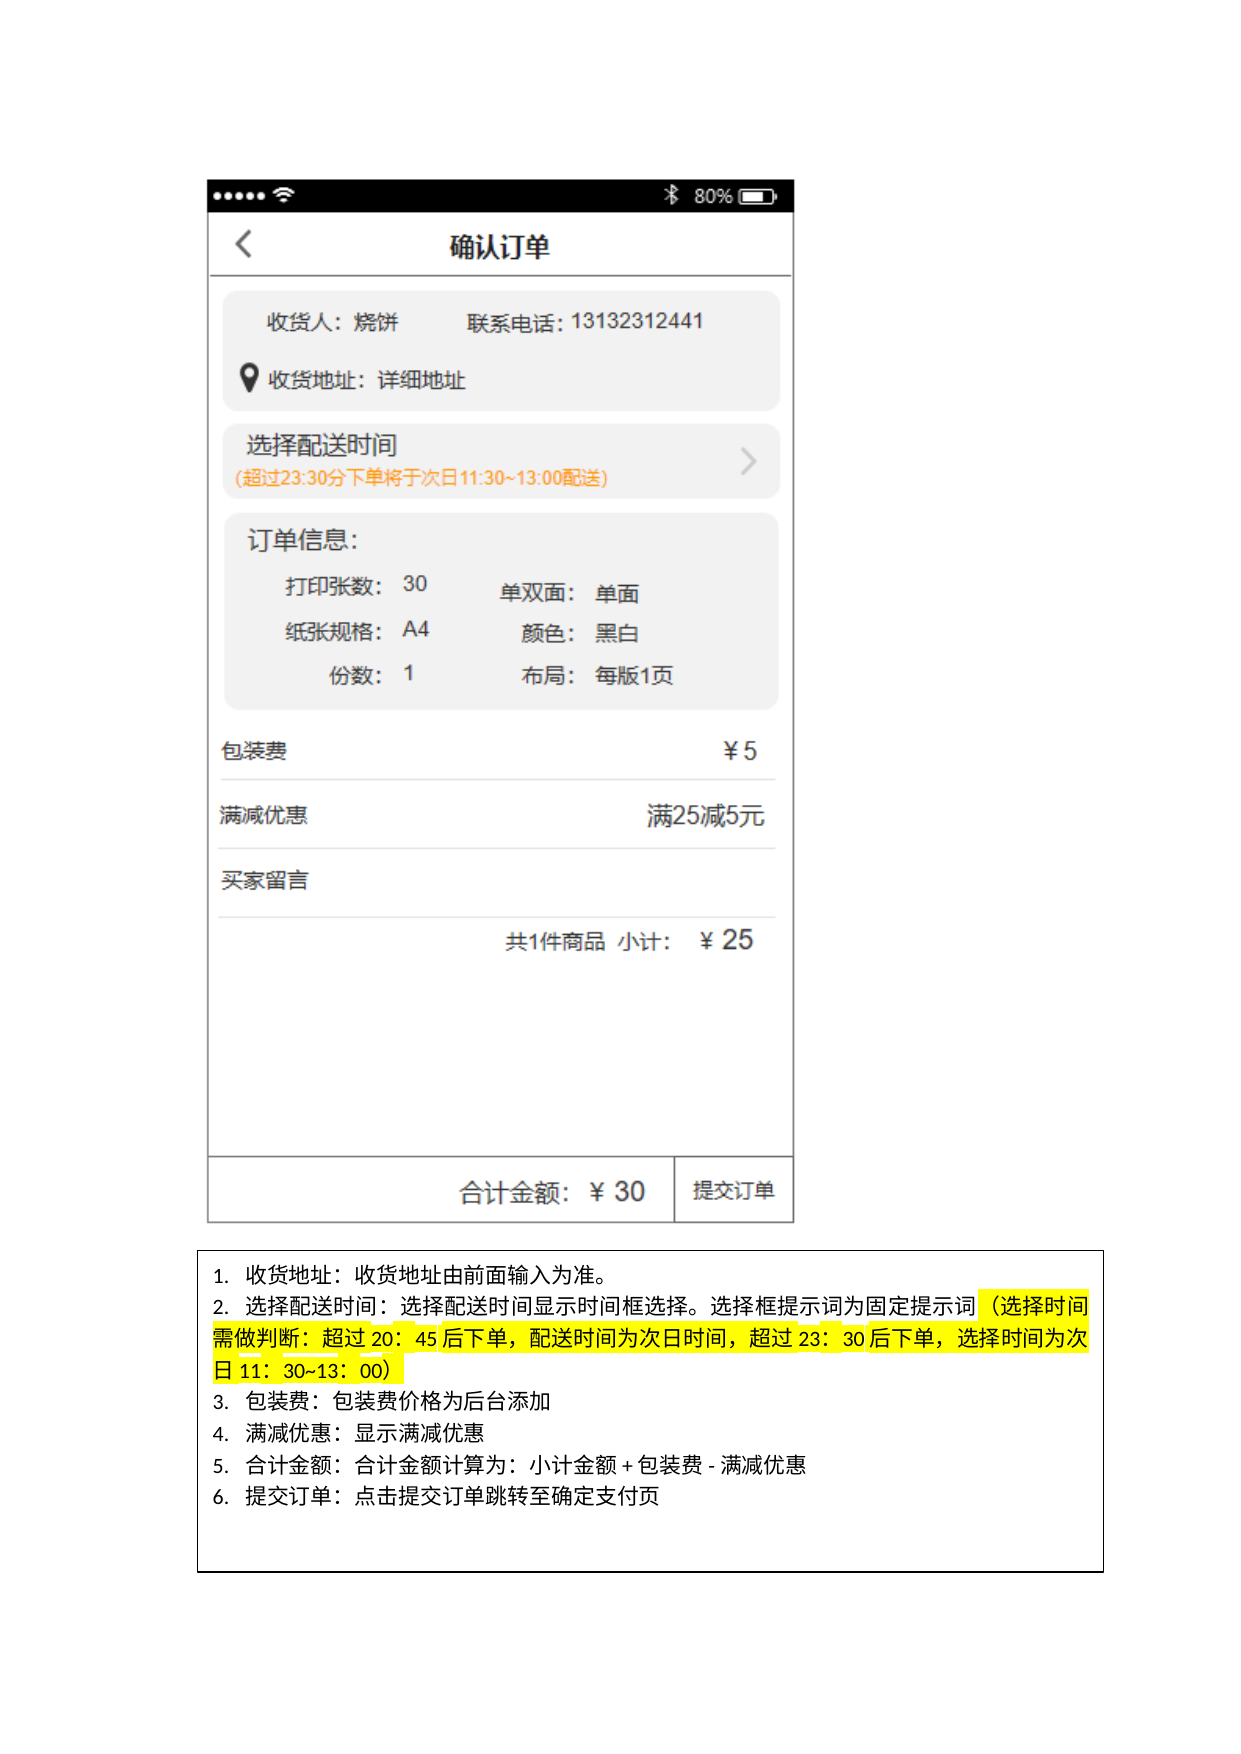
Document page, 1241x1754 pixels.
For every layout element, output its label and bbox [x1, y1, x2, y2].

picture [187, 162, 807, 1239]
